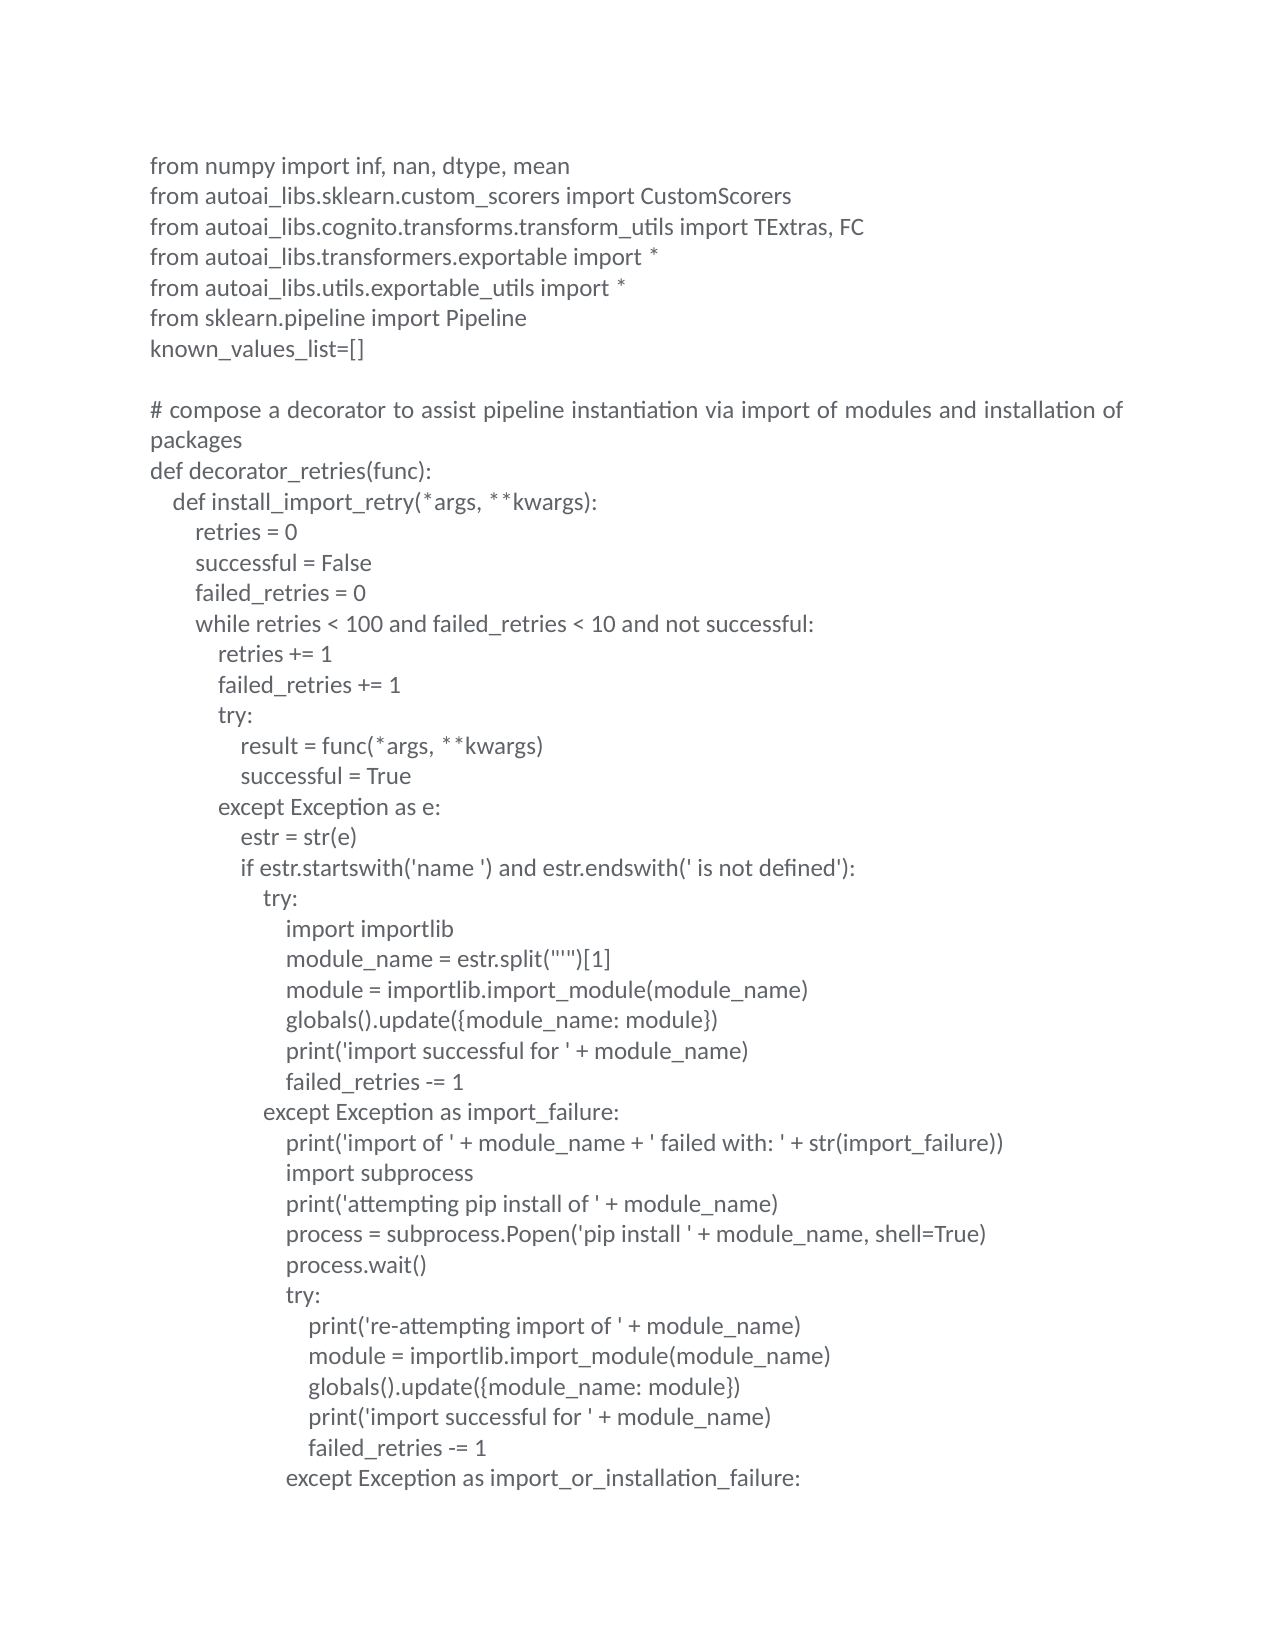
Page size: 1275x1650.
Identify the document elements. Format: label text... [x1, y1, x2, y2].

text def install_import_retry(*args, **kwargs): [150, 486, 1125, 516]
text module_name = estr.split("'")[1] [150, 943, 1125, 974]
text def decorator_retries(func): [150, 455, 1125, 486]
text print('import of ' + module_name + ' failed with: ' + str(import_failure)) [150, 1127, 1125, 1157]
text result = func(*args, **kwargs) [150, 730, 1125, 760]
text import subprocess [150, 1157, 1125, 1188]
text from autoai_libs.cognito.transforms.transform_utils import TExtras, FC [150, 211, 1125, 242]
text except Exception as import_failure: [150, 1096, 1125, 1127]
text from autoai_libs.sklearn.custom_scorers import CustomScorers [150, 181, 1125, 211]
text failed_retries -= 1 [150, 1432, 1125, 1462]
text import importlib [150, 913, 1125, 943]
text print('import successful for ' + module_name) [150, 1401, 1125, 1432]
text failed_retries -= 1 [150, 1066, 1125, 1096]
text from autoai_libs.transformers.exportable import * [150, 242, 1125, 272]
text estr = str(e) [150, 821, 1125, 852]
text from autoai_libs.utils.exportable_utils import * [150, 272, 1125, 303]
text # compose a decorator to assist pipeline instantiation via import of modules and installation of packages [150, 394, 1125, 455]
text print('import successful for ' + module_name) [150, 1035, 1125, 1066]
text try: [150, 699, 1125, 730]
text if estr.startswith('name ') and estr.endswith(' is not defined'): [150, 852, 1125, 882]
text retries = 0 [150, 516, 1125, 547]
text known_values_list=[] [150, 333, 1125, 364]
text failed_retries = 0 [150, 577, 1125, 608]
text print('attempting pip install of ' + module_name) [150, 1188, 1125, 1218]
text from numpy import inf, nan, dtype, mean [150, 150, 1125, 181]
text module = importlib.import_module(module_name) [150, 974, 1125, 1004]
text while retries < 100 and failed_retries < 10 and not successful: [150, 608, 1125, 638]
text from sklearn.pipeline import Pipeline [150, 303, 1125, 333]
text except Exception as import_or_installation_failure: [150, 1462, 1125, 1493]
text globals().update({module_name: module}) [150, 1371, 1125, 1401]
text except Exception as e: [150, 791, 1125, 821]
text process = subprocess.Popen('pip install ' + module_name, shell=True) [150, 1218, 1125, 1249]
text module = importlib.import_module(module_name) [150, 1340, 1125, 1371]
text successful = False [150, 547, 1125, 577]
text print('re-attempting import of ' + module_name) [150, 1310, 1125, 1340]
text try: [150, 882, 1125, 913]
text process.wait() [150, 1249, 1125, 1279]
text retries += 1 [150, 638, 1125, 669]
text failed_retries += 1 [150, 669, 1125, 699]
text globals().update({module_name: module}) [150, 1004, 1125, 1035]
text try: [150, 1279, 1125, 1310]
text successful = True [150, 760, 1125, 791]
